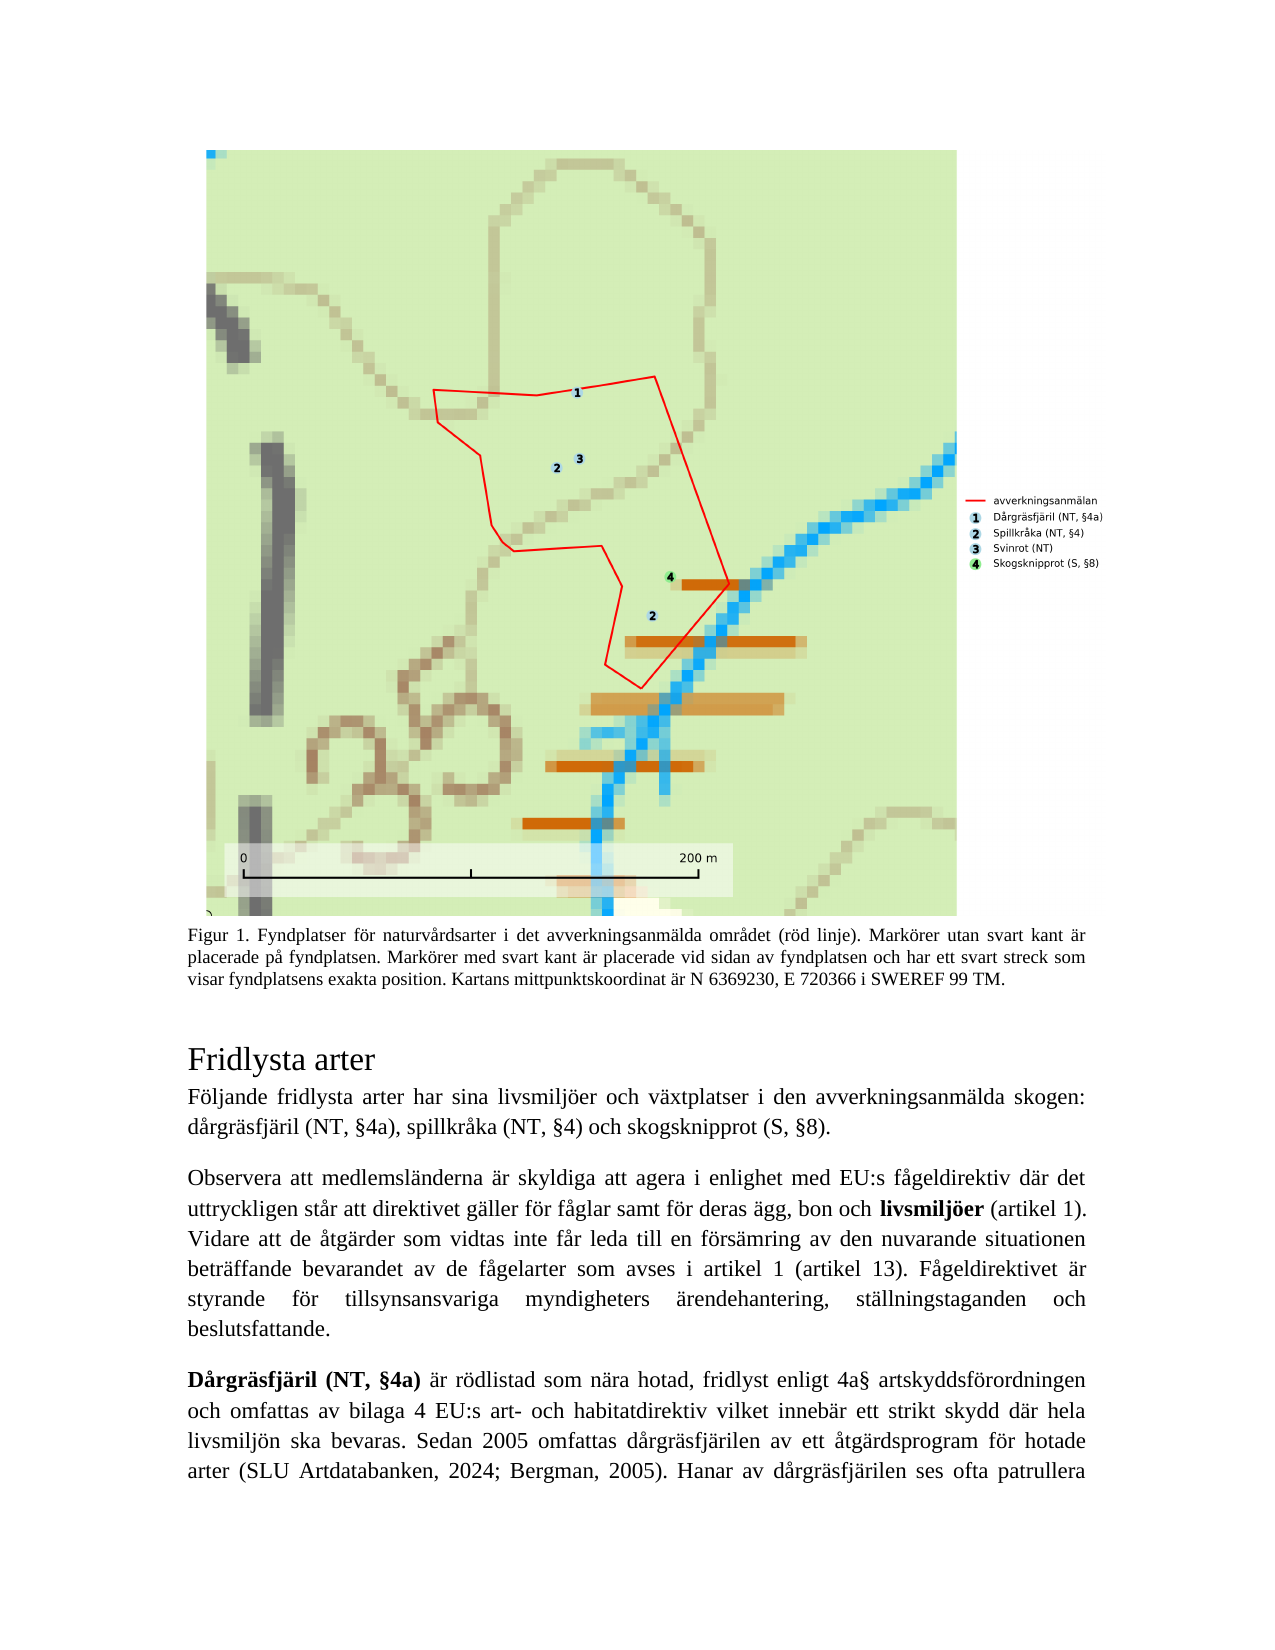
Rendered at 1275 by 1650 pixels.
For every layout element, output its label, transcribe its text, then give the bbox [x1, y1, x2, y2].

text Observera att medlemsländerna är skyldiga att agera i enlighet med EU:s fågeldirektiv där det uttryckligen står att direktivet gäller för fåglar samt för deras ägg, bon och livsmiljöer (artikel 1). Vidare att de åtgärder som vidtas inte får leda till en försämring av den nuvarande situationen beträffande bevarandet av de fågelarter som avses i artikel 1 (artikel 13). Fågeldirektivet är styrande för tillsynsansvariga myndigheters ärendehantering, ställningstaganden och beslutsfattande. [187, 1164, 1087, 1342]
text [187, 1366, 1087, 1483]
text Figur 1. Fyndplatser för naturvårdsarter i det avverkningsanmälda området (röd linje). Markörer utan svart kant är placerade på fyndplatsen. Markörer med svart kant är placerade vid sidan av fyndplatsen och har ett svart streck som visar fyndplatsens exakta position. Kartans mittpunktskoordinat är N 6369230, E 720366 i SWEREF 99 TM. [187, 924, 1087, 989]
text Följande fridlysta arter har sina livsmiljöer och växtplatser i den avverkningsanmälda skogen: dårgräsfjäril (NT, §4a), spillkråka (NT, §4) och skogsknipprot (S, §8). [187, 1083, 1087, 1140]
picture [206, 150, 1107, 916]
subtitle Fridlysta arter [187, 1039, 1087, 1077]
